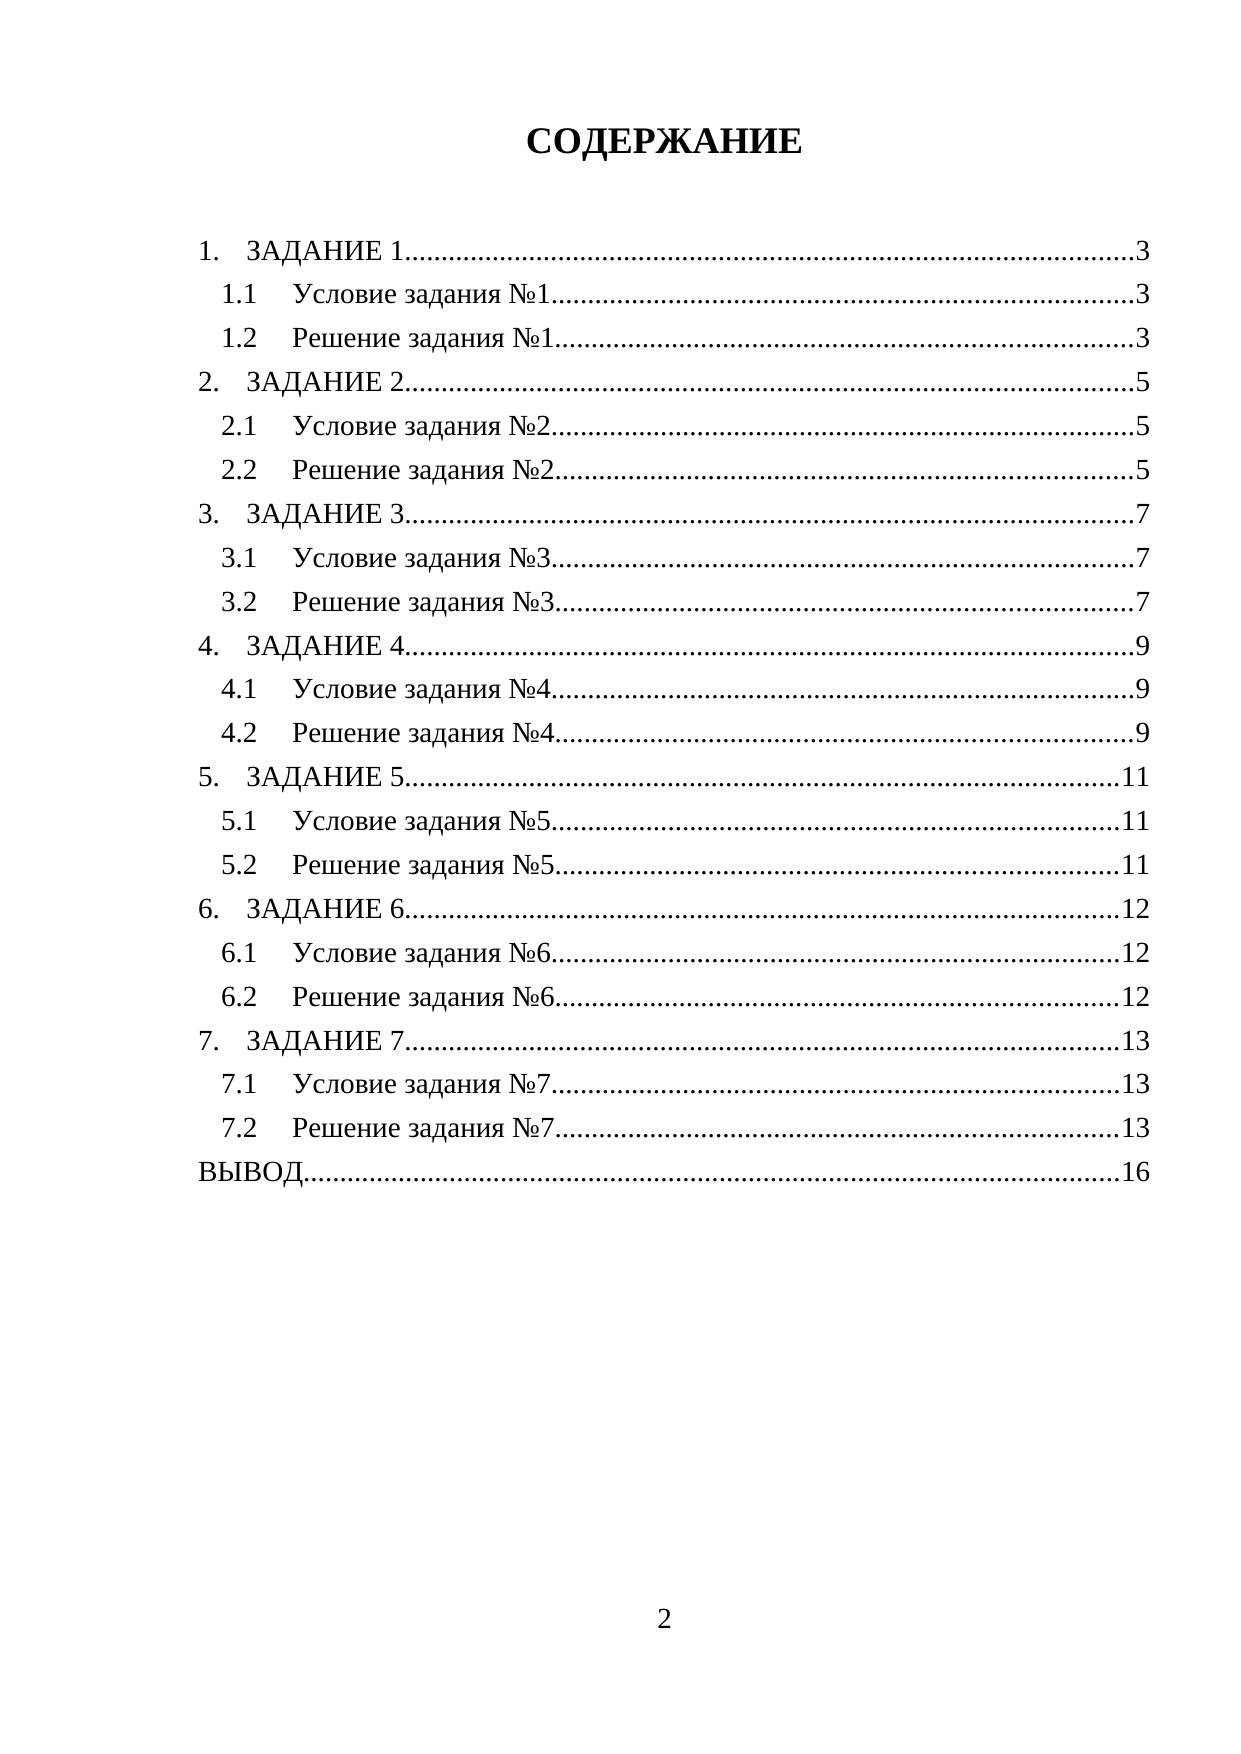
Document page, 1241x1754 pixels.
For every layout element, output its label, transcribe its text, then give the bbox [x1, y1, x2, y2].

text СОДЕРЖАНИЕ [177, 118, 1152, 161]
